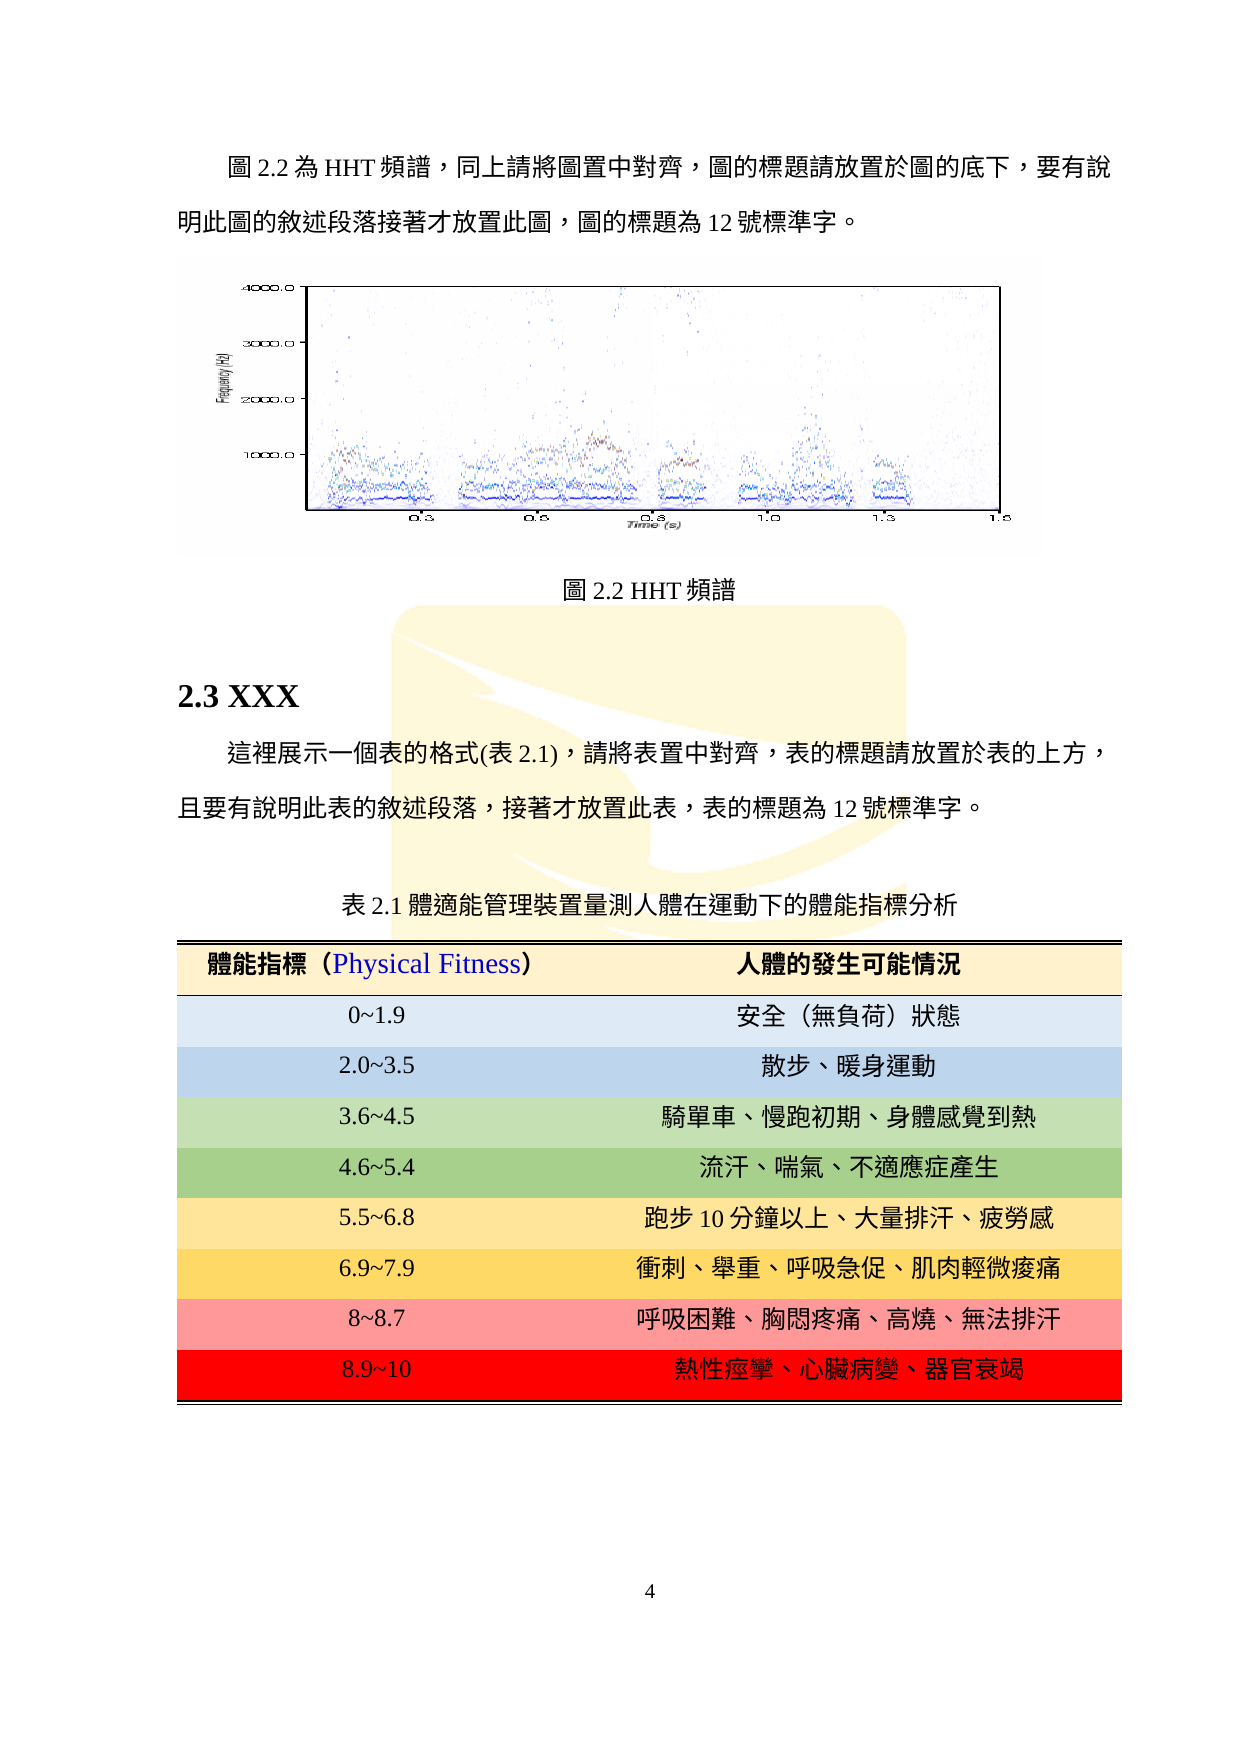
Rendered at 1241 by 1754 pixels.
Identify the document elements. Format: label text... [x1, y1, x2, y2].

table_cell 3.6~4.5 [177, 1097, 576, 1148]
table_cell 呼吸困難、胸悶疼痛、高燒、無法排汗 [576, 1299, 1122, 1350]
table_cell 安全（無負荷）狀態 [576, 996, 1122, 1047]
table_cell 衝刺、舉重、呼吸急促、肌肉輕微痠痛 [576, 1249, 1122, 1299]
table_cell 6.9~7.9 [177, 1249, 576, 1299]
text 圖2.2為HHT頻譜，同上請將圖置中對齊，圖的標題請放置於圖的底下，要有說明此圖的敘述段落接著才放置此圖，圖的標題為12號標準字。 [177, 148, 1113, 238]
table_cell 流汗、喘氣、不適應症產生 [576, 1148, 1122, 1198]
table_header 體能指標（Physical Fitness） [177, 945, 576, 995]
table_cell 跑步10分鐘以上、大量排汗、疲勞感 [576, 1198, 1122, 1249]
table_cell 2.0~3.5 [177, 1047, 576, 1097]
table_cell 騎單車、慢跑初期、身體感覺到熱 [576, 1097, 1122, 1148]
table_cell 散步、暖身運動 [576, 1047, 1122, 1097]
table_header 人體的發生可能情況 [576, 945, 1122, 995]
text 表2.1 體適能管理裝置量測人體在運動下的體能指標分析 [177, 886, 1122, 922]
text 圖2.2 HHT頻譜 [177, 571, 1122, 607]
table_cell 8.9~10 [177, 1350, 576, 1400]
picture [177, 256, 1043, 557]
table_cell 0~1.9 [177, 996, 576, 1047]
table_cell 8~8.7 [177, 1299, 576, 1350]
table_cell 4.6~5.4 [177, 1148, 576, 1198]
list 2.3 XXX [177, 676, 1122, 714]
text 這裡展示一個表的格式(表2.1)，請將表置中對齊，表的標題請放置於表的上方，且要有說明此表的敘述段落，接著才放置此表，表的標題為12號標準字。 [177, 734, 1113, 824]
table_cell 熱性痙攣、心臟病變、器官衰竭 [576, 1350, 1122, 1400]
table_cell 5.5~6.8 [177, 1198, 576, 1249]
